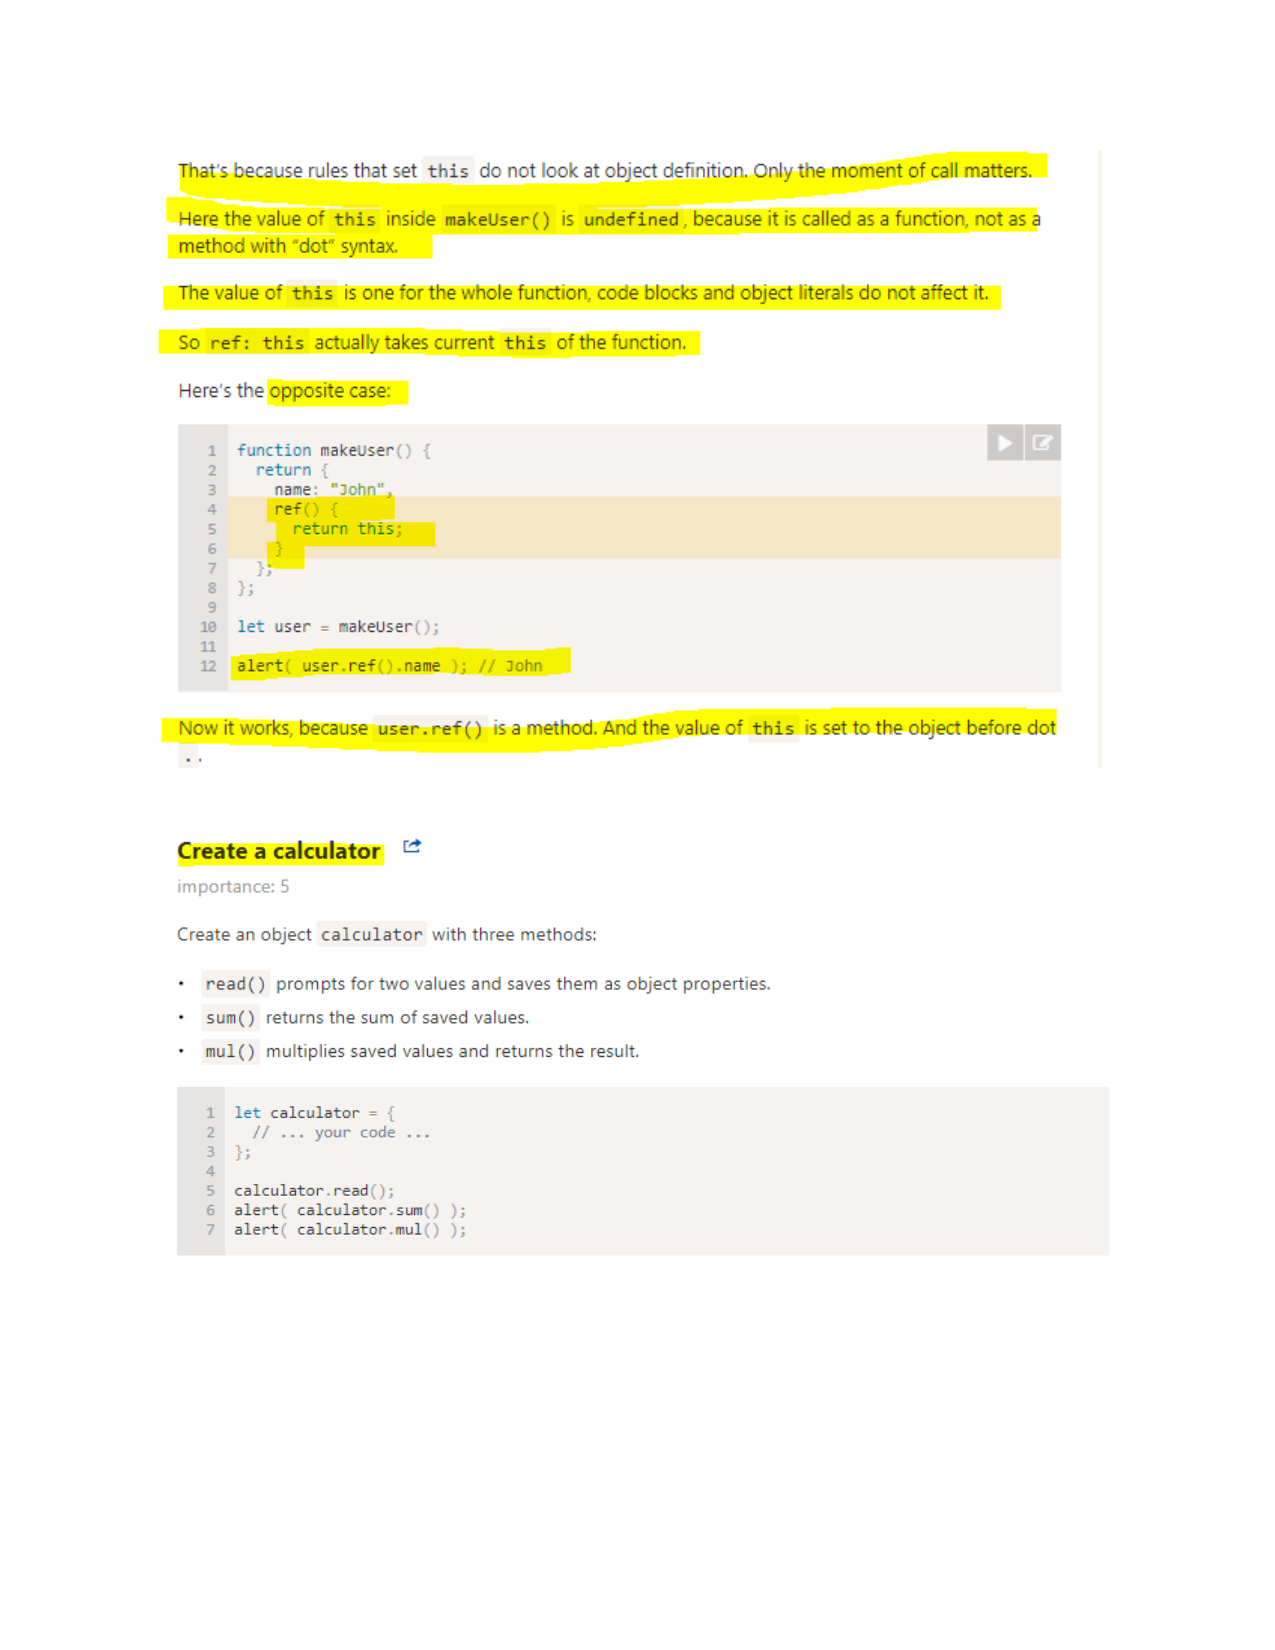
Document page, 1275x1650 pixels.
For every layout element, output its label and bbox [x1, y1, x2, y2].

picture [150, 833, 1125, 1262]
picture [150, 150, 1125, 768]
